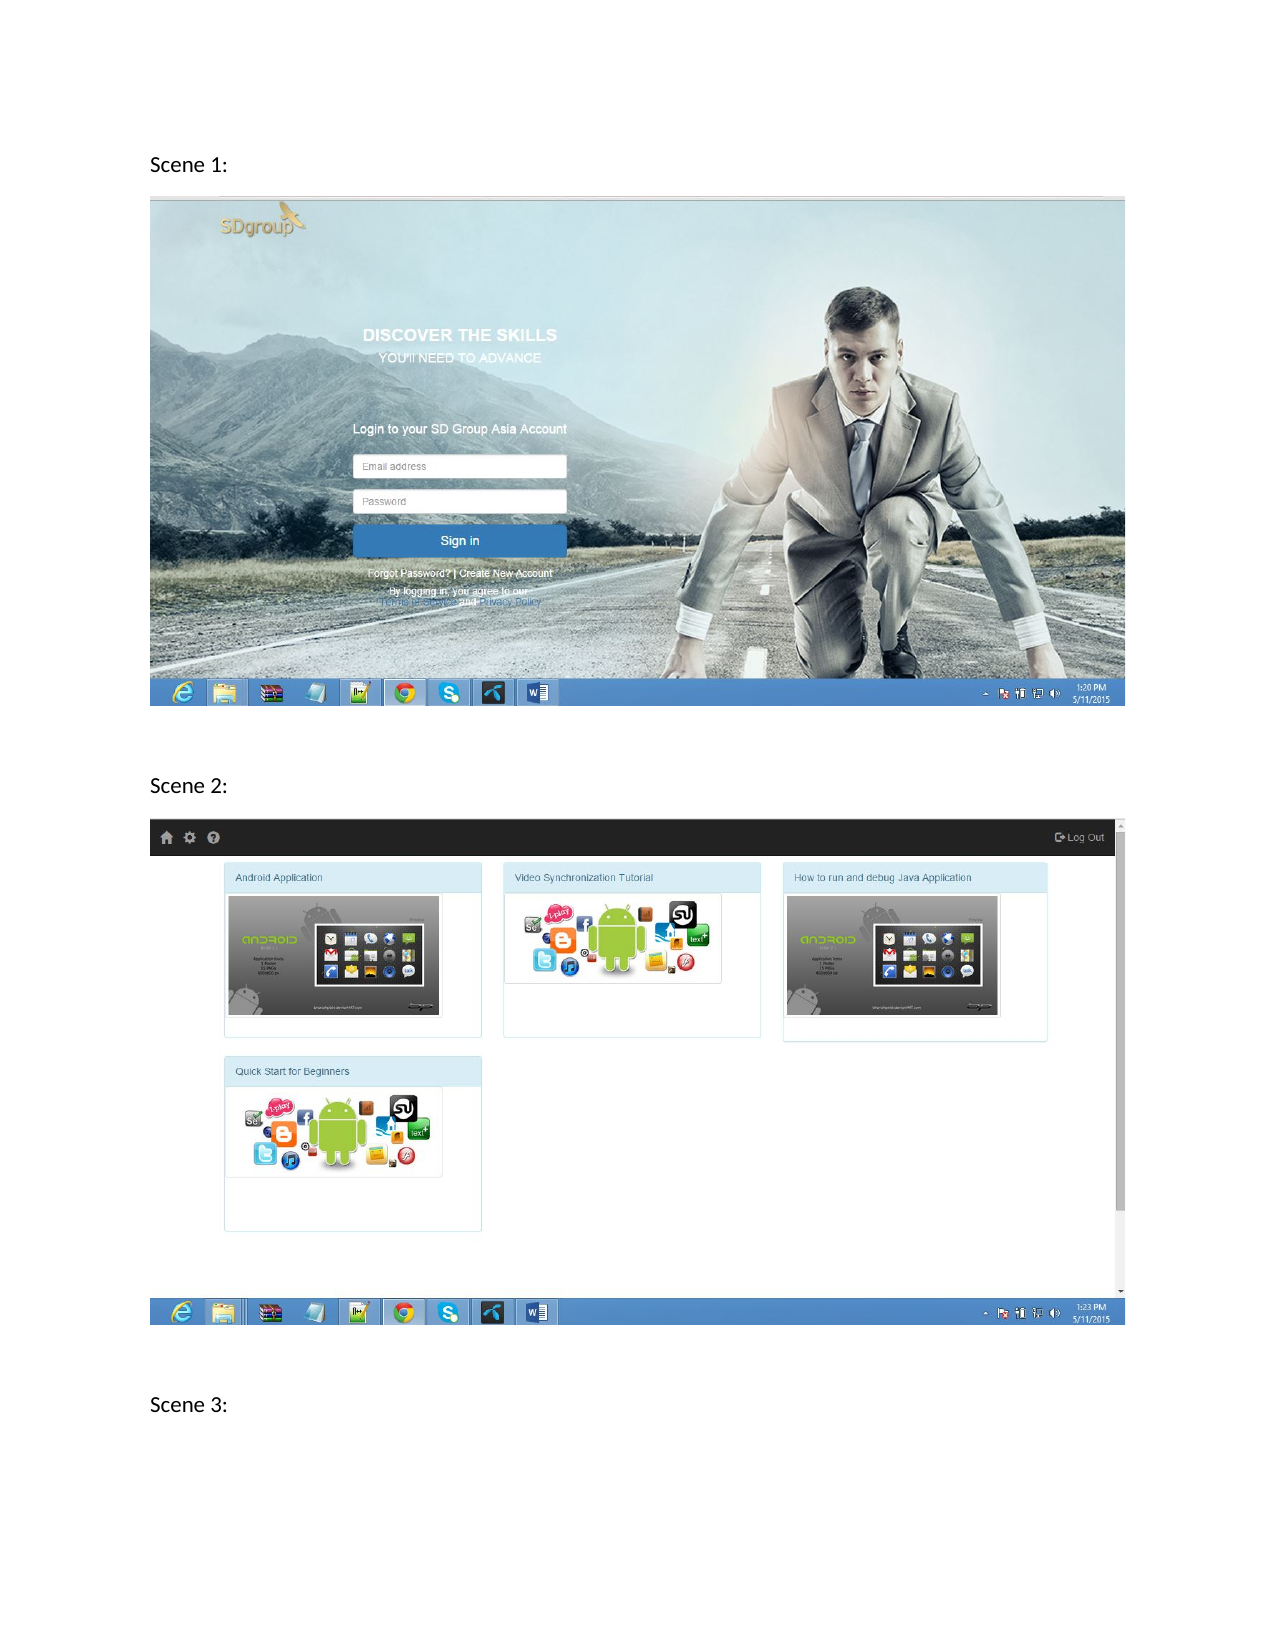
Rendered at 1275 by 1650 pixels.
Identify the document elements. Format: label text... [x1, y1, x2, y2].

text Scene 2: [150, 771, 1125, 799]
text Scene 3: [150, 1390, 1125, 1418]
text Scene 1: [150, 150, 1125, 178]
picture [150, 818, 1125, 1325]
picture [150, 196, 1125, 706]
